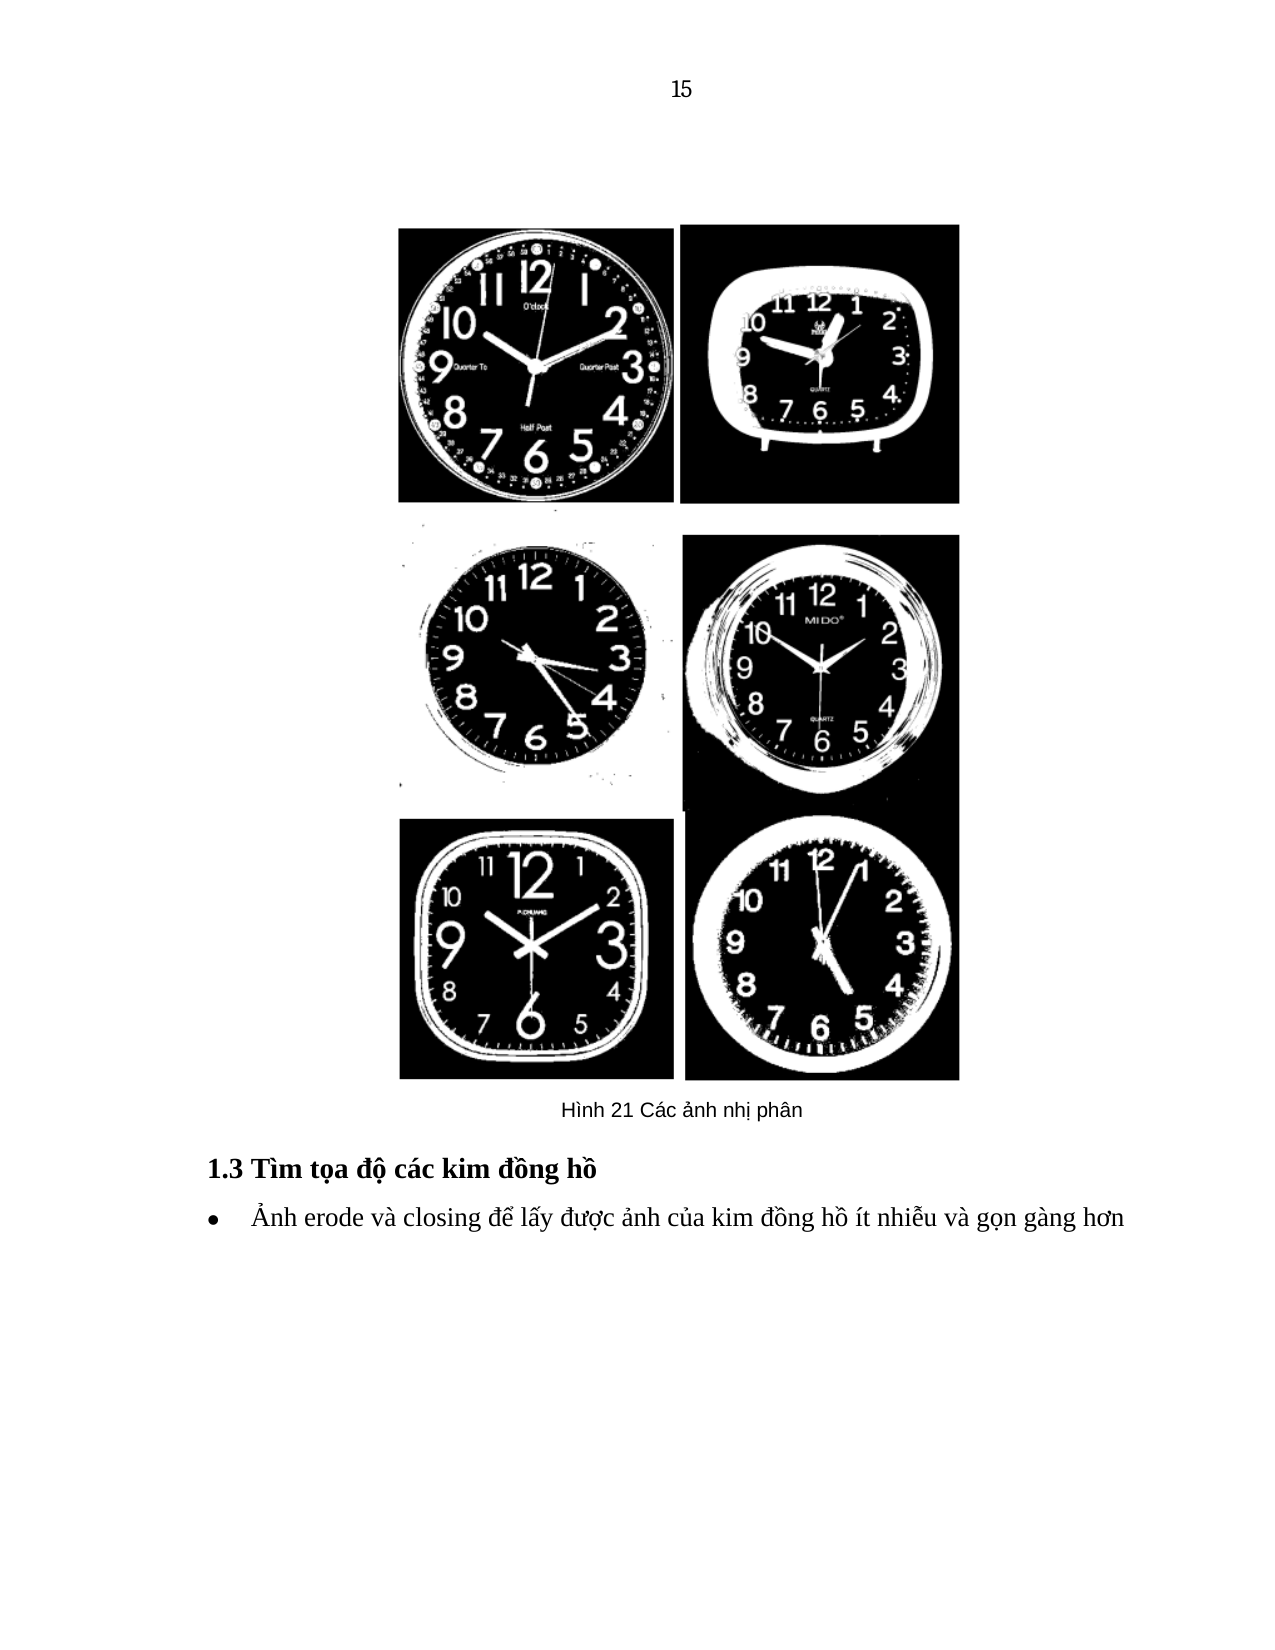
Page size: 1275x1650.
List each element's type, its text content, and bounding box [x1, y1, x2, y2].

picture [371, 206, 992, 1098]
list Ảnh erode và closing để lấy được ảnh của kim đồng hồ ít nhiễu và gọn gàng hơn [207, 1201, 1157, 1232]
list Tìm tọa độ các kim đồng hồ [207, 1151, 1157, 1184]
list Hình 21 Các ảnh nhị phân [207, 1098, 1157, 1122]
